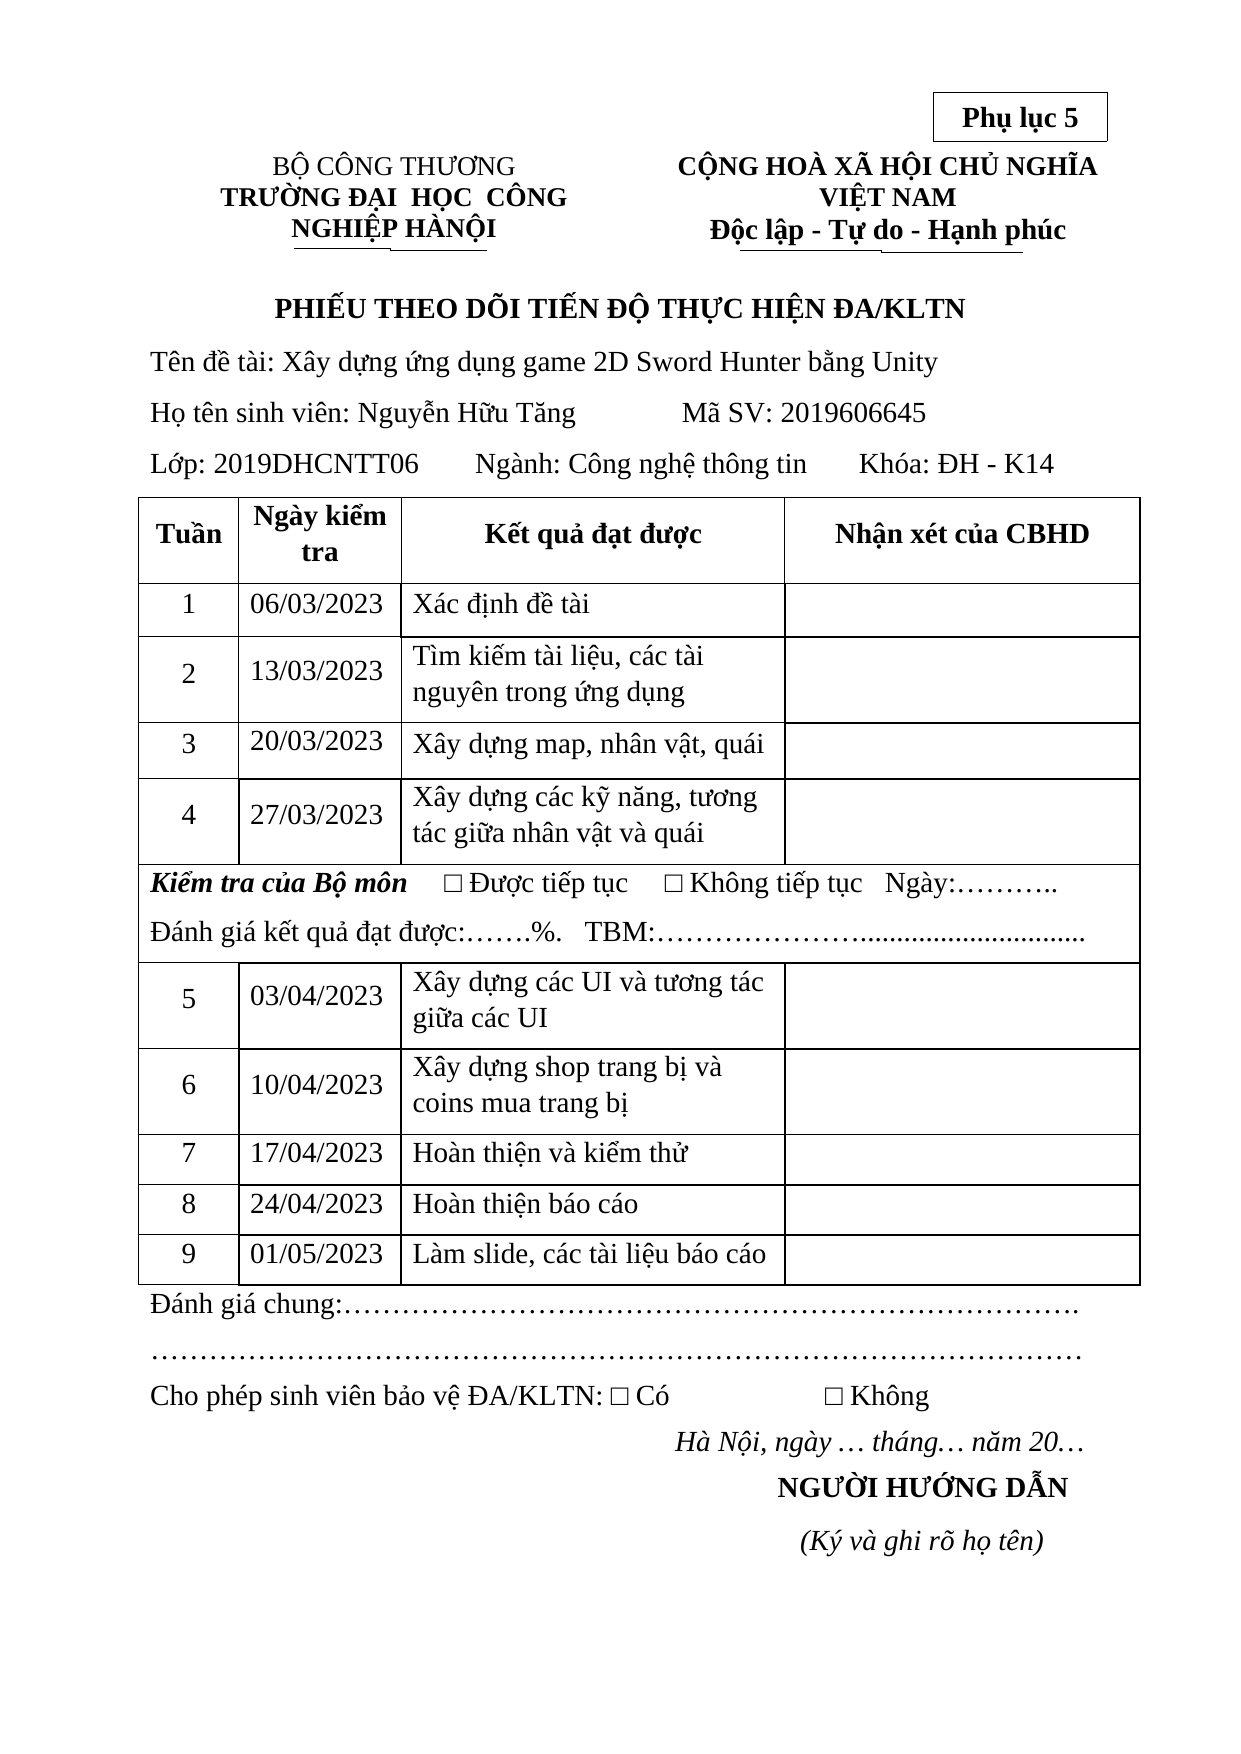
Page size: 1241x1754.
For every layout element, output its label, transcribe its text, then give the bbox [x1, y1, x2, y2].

text Đánh giá chung:…………………………………………………………………. [150, 1286, 1090, 1319]
table_cell 5 [139, 963, 238, 1048]
table_cell [786, 1236, 1139, 1284]
table_cell 8 [139, 1185, 238, 1234]
table_cell 7 [139, 1135, 238, 1184]
table_cell Xác định đề tài [402, 584, 784, 636]
table_cell Xây dựng map, nhân vật, quái [402, 723, 784, 778]
table_cell 06/03/2023 [239, 584, 400, 636]
text Tên đề tài: Xây dựng ứng dụng game 2D Sword Hunter bằng Unity [150, 344, 1090, 378]
table_cell [786, 584, 1139, 636]
text Hà Nội, ngày … tháng… năm 20… [600, 1424, 1090, 1458]
table_cell Xây dựng các UI và tương tác giữa các UI [402, 964, 784, 1048]
table_cell 01/05/2023 [240, 1236, 400, 1284]
table_header Tuần [139, 498, 238, 583]
table_cell 3 [139, 723, 238, 778]
table_cell [786, 724, 1139, 778]
table_cell 13/03/2023 [239, 637, 401, 722]
table_cell [786, 1050, 1139, 1134]
table_cell 9 [139, 1235, 238, 1284]
table_header Kết quả đạt được [402, 498, 784, 583]
table_cell 6 [139, 1049, 238, 1134]
table_cell 17/04/2023 [240, 1135, 400, 1184]
table_header Nhận xét của CBHD [785, 498, 1139, 583]
table_header CỘNG HOÀ XÃ HỘI CHỦ NGHĨA VIỆT NAM Độc lập - Tự do - Hạnh phúc [638, 150, 1138, 272]
table_cell [786, 964, 1139, 1048]
table_cell [786, 638, 1139, 722]
table_cell [786, 780, 1139, 864]
table_cell 10/04/2023 [240, 1050, 400, 1134]
table_cell 03/04/2023 [240, 964, 400, 1048]
text Họ tên sinh viên: Nguyễn Hữu Tăng Mã SV: 2019606645 [150, 395, 1090, 429]
table_cell 24/04/2023 [240, 1186, 400, 1234]
table_header Ngày kiểm tra [239, 498, 401, 583]
table_cell Xây dựng shop trang bị và coins mua trang bị [402, 1050, 784, 1134]
text NGƯỜI HƯỚNG DẪN [150, 1470, 1090, 1504]
table_cell Kiểm tra của Bộ môn □ Được tiếp tục □ Không tiếp tục Ngày:……….. Đánh giá kết quả đạt được:…….%. TBM:…………………............................... [139, 865, 1139, 962]
table_cell Xây dựng các kỹ năng, tương tác giữa nhân vật và quái [402, 780, 784, 864]
table_cell 27/03/2023 [240, 780, 400, 864]
text (Ký và ghi rõ họ tên) [150, 1523, 1090, 1556]
table_cell Hoàn thiện báo cáo [402, 1186, 784, 1234]
table_cell Làm slide, các tài liệu báo cáo [402, 1236, 784, 1284]
table_header BỘ CÔNG THƯƠNG TRƯỜNG ĐẠI HỌC CÔNG NGHIỆP HÀNỘI [150, 150, 637, 272]
text PHIẾU THEO DÕI TIẾN ĐỘ THỰC HIỆN ĐA/KLTN [150, 291, 1090, 325]
table_cell Hoàn thiện và kiểm thử [402, 1135, 784, 1184]
table_cell 2 [139, 637, 238, 722]
table_cell Tìm kiếm tài liệu, các tài nguyên trong ứng dụng [402, 638, 784, 722]
table_cell [786, 1186, 1139, 1234]
text …………………………………………………………………………………… [150, 1332, 1090, 1366]
table_cell 20/03/2023 [239, 723, 401, 778]
table_cell 1 [139, 584, 238, 636]
text Lớp: 2019DHCNTT06 Ngành: Công nghệ thông tin Khóa: ĐH - K14 [150, 446, 1090, 480]
text Cho phép sinh viên bảo vệ ĐA/KLTN: □ Có □ Không [150, 1378, 1090, 1412]
table_cell [786, 1135, 1139, 1184]
table_cell 4 [139, 779, 238, 864]
